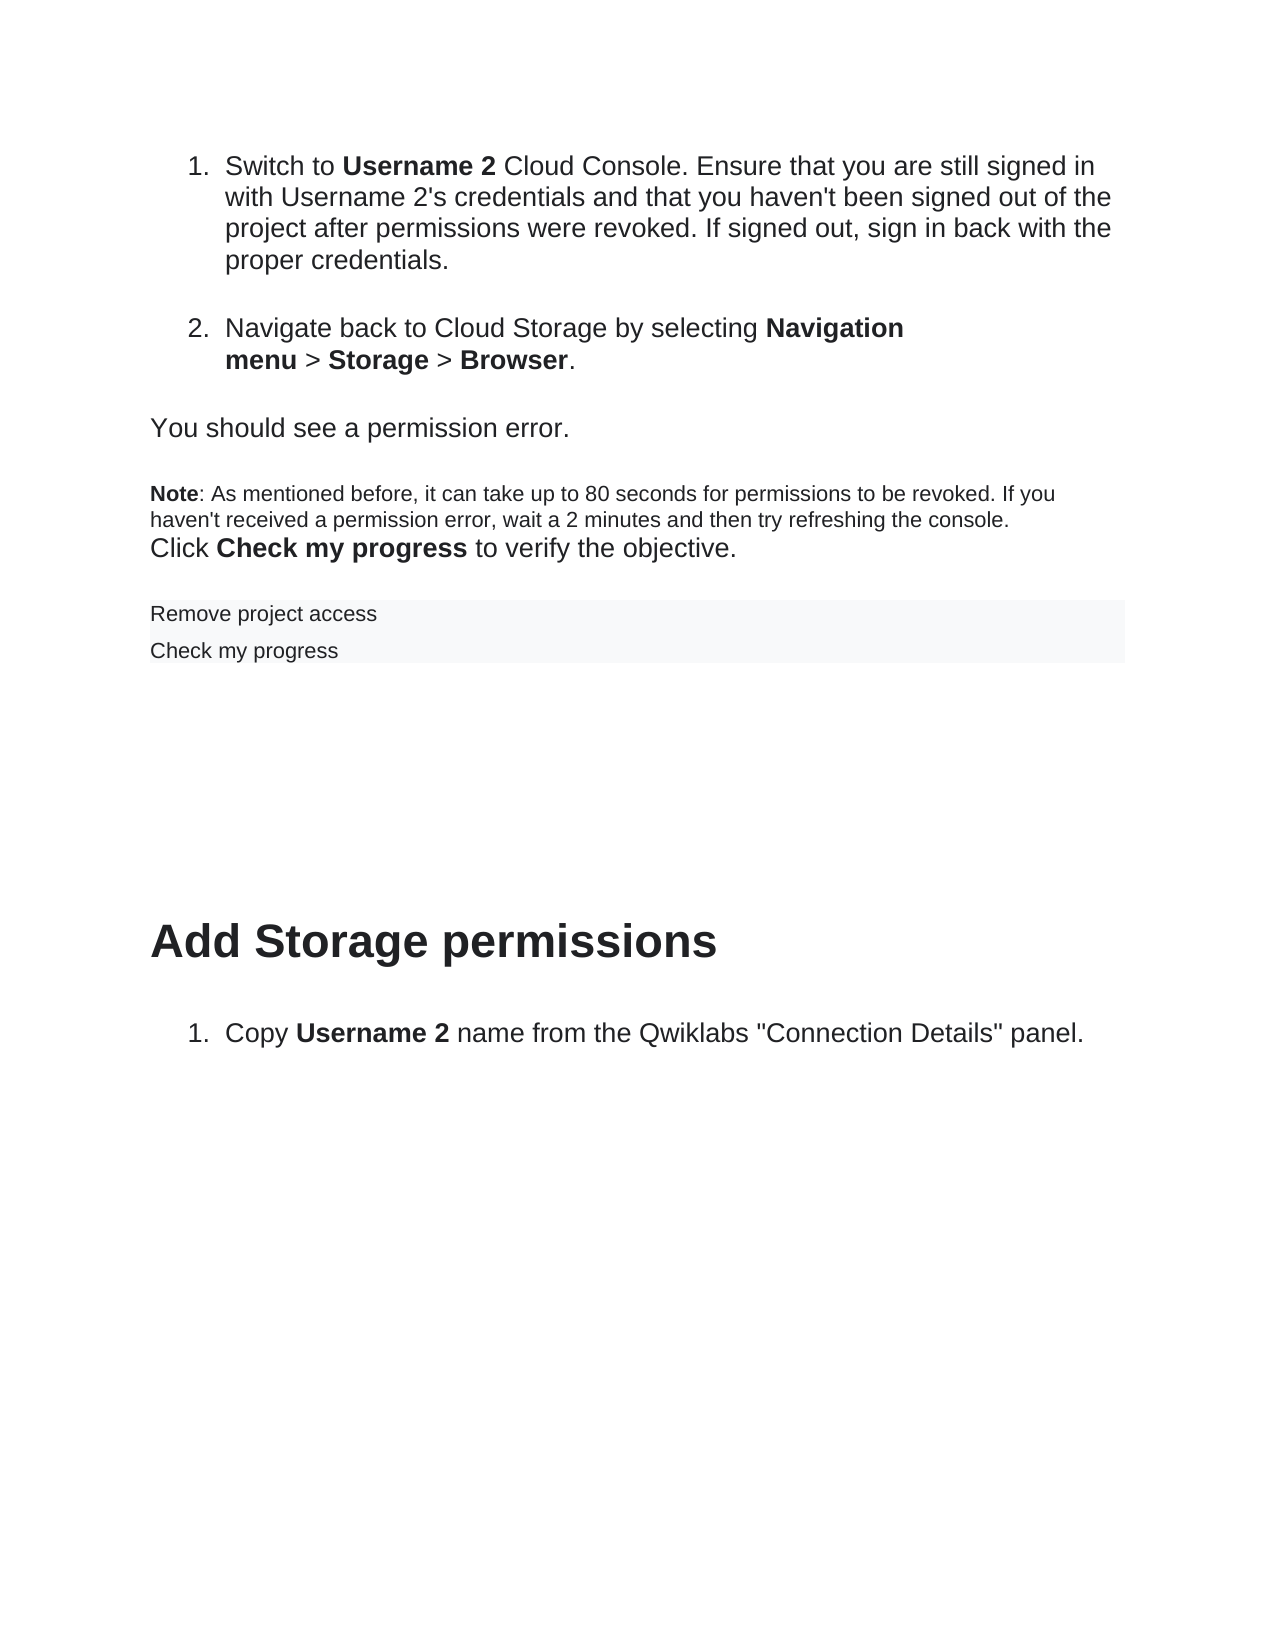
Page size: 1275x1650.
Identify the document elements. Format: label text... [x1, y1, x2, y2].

list Navigate back to Cloud Storage by selecting Navigation menu > Storage > Browser. [187, 312, 1125, 375]
text Click Check my progress to verify the objective. [150, 532, 1125, 563]
text Note: As mentioned before, it can take up to 80 seconds for permissions to be revoked. If you haven't received a permission error, wait a 2 minutes and then try refreshing the console. [150, 481, 1125, 532]
list Copy Username 2 name from the Qwiklabs "Connection Details" panel. [187, 1017, 1125, 1048]
text Add Storage permissions [150, 913, 1125, 967]
text Remove project access [150, 600, 1125, 626]
text You should see a permission error. [150, 412, 1125, 444]
list Switch to Username 2 Cloud Console. Ensure that you are still signed in with Username 2's credentials and that you haven't been signed out of the project after permissions were revoked. If signed out, sign in back with the proper credentials. [187, 150, 1125, 275]
text Check my progress [150, 638, 1125, 663]
